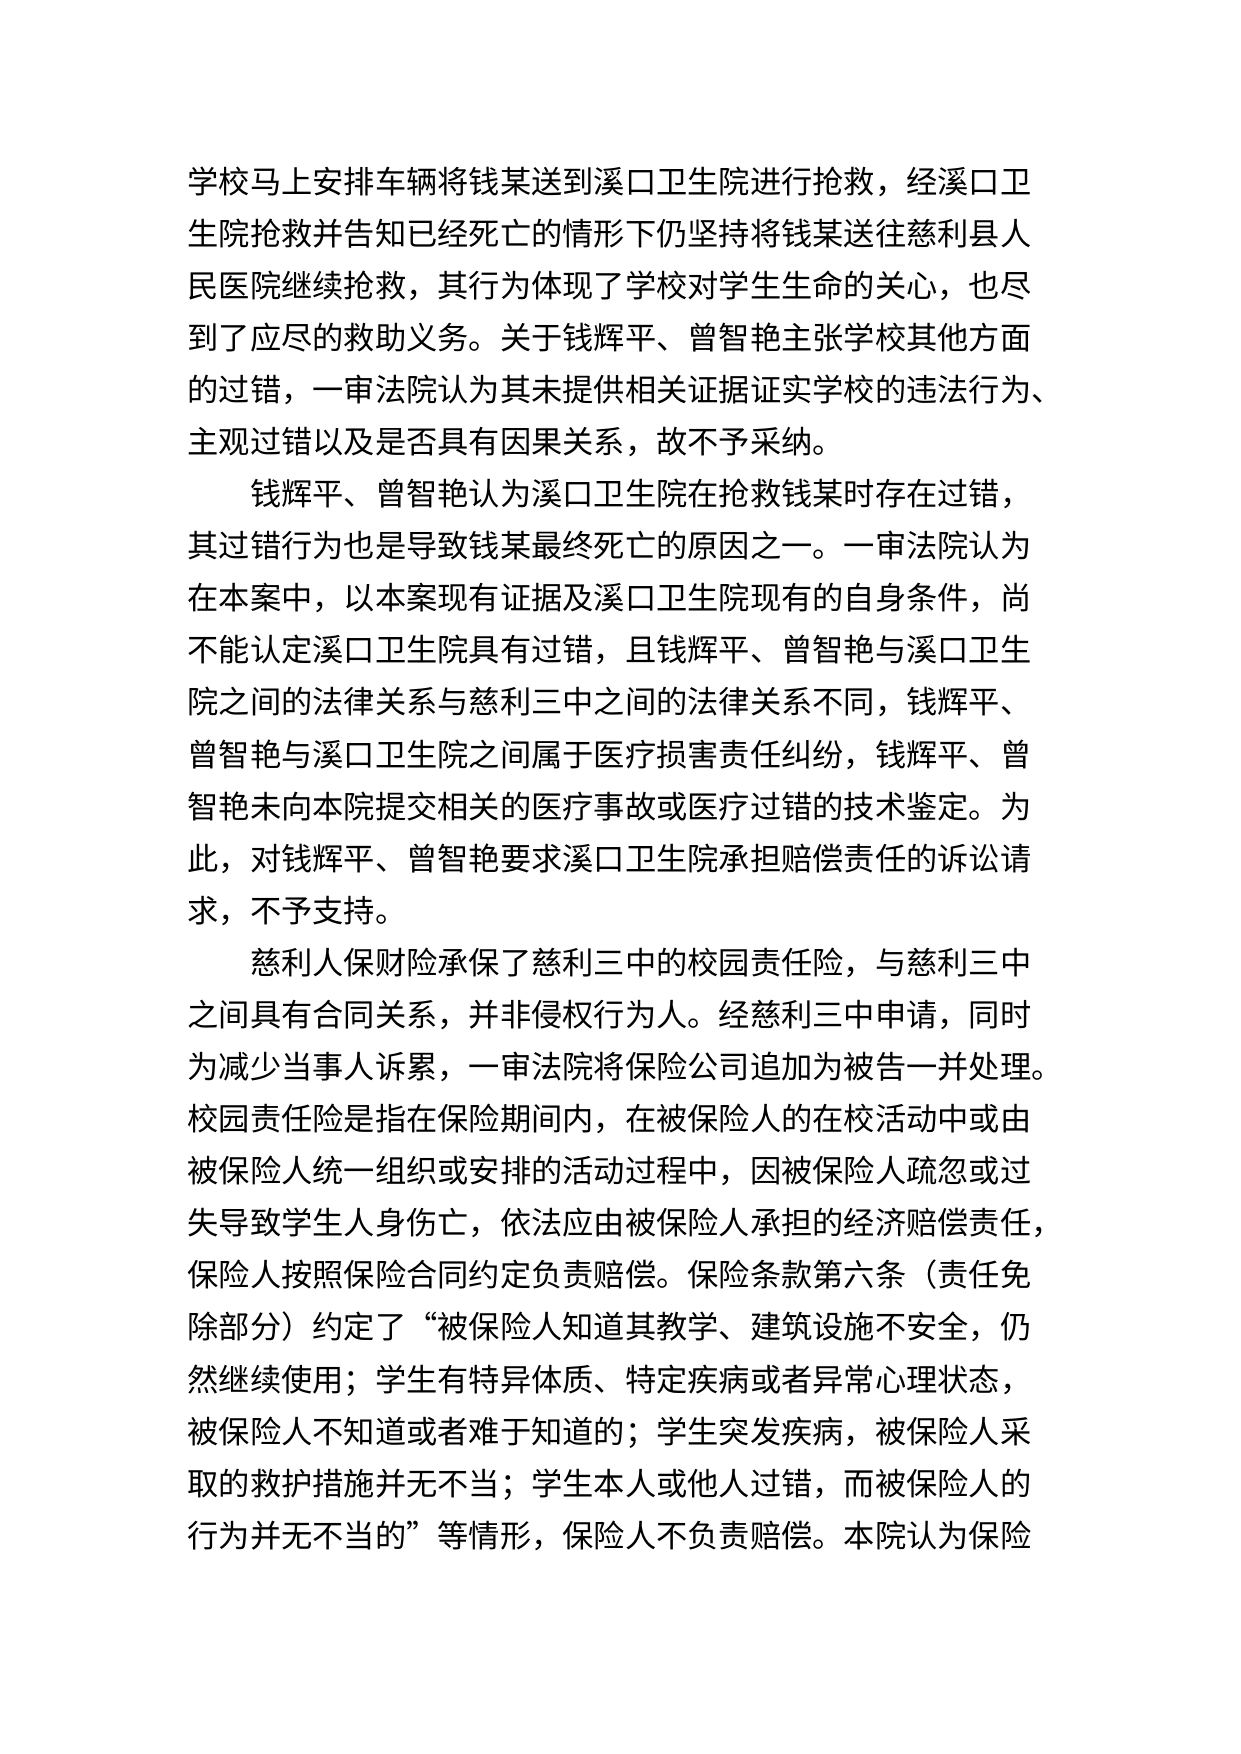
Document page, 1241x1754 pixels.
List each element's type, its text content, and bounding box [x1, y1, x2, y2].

text 钱辉平、曾智艳认为溪口卫生院在抢救钱某时存在过错，其过错行为也是导致钱某最终死亡的原因之一。一审法院认为在本案中，以本案现有证据及溪口卫生院现有的自身条件，尚不能认定溪口卫生院具有过错，且钱辉平、曾智艳与溪口卫生院之间的法律关系与慈利三中之间的法律关系不同，钱辉平、曾智艳与溪口卫生院之间属于医疗损害责任纠纷，钱辉平、曾智艳未向本院提交相关的医疗事故或医疗过错的技术鉴定。为此，对钱辉平、曾智艳要求溪口卫生院承担赔偿责任的诉讼请求，不予支持。 [187, 462, 1053, 931]
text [187, 150, 1053, 462]
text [187, 931, 1053, 1556]
